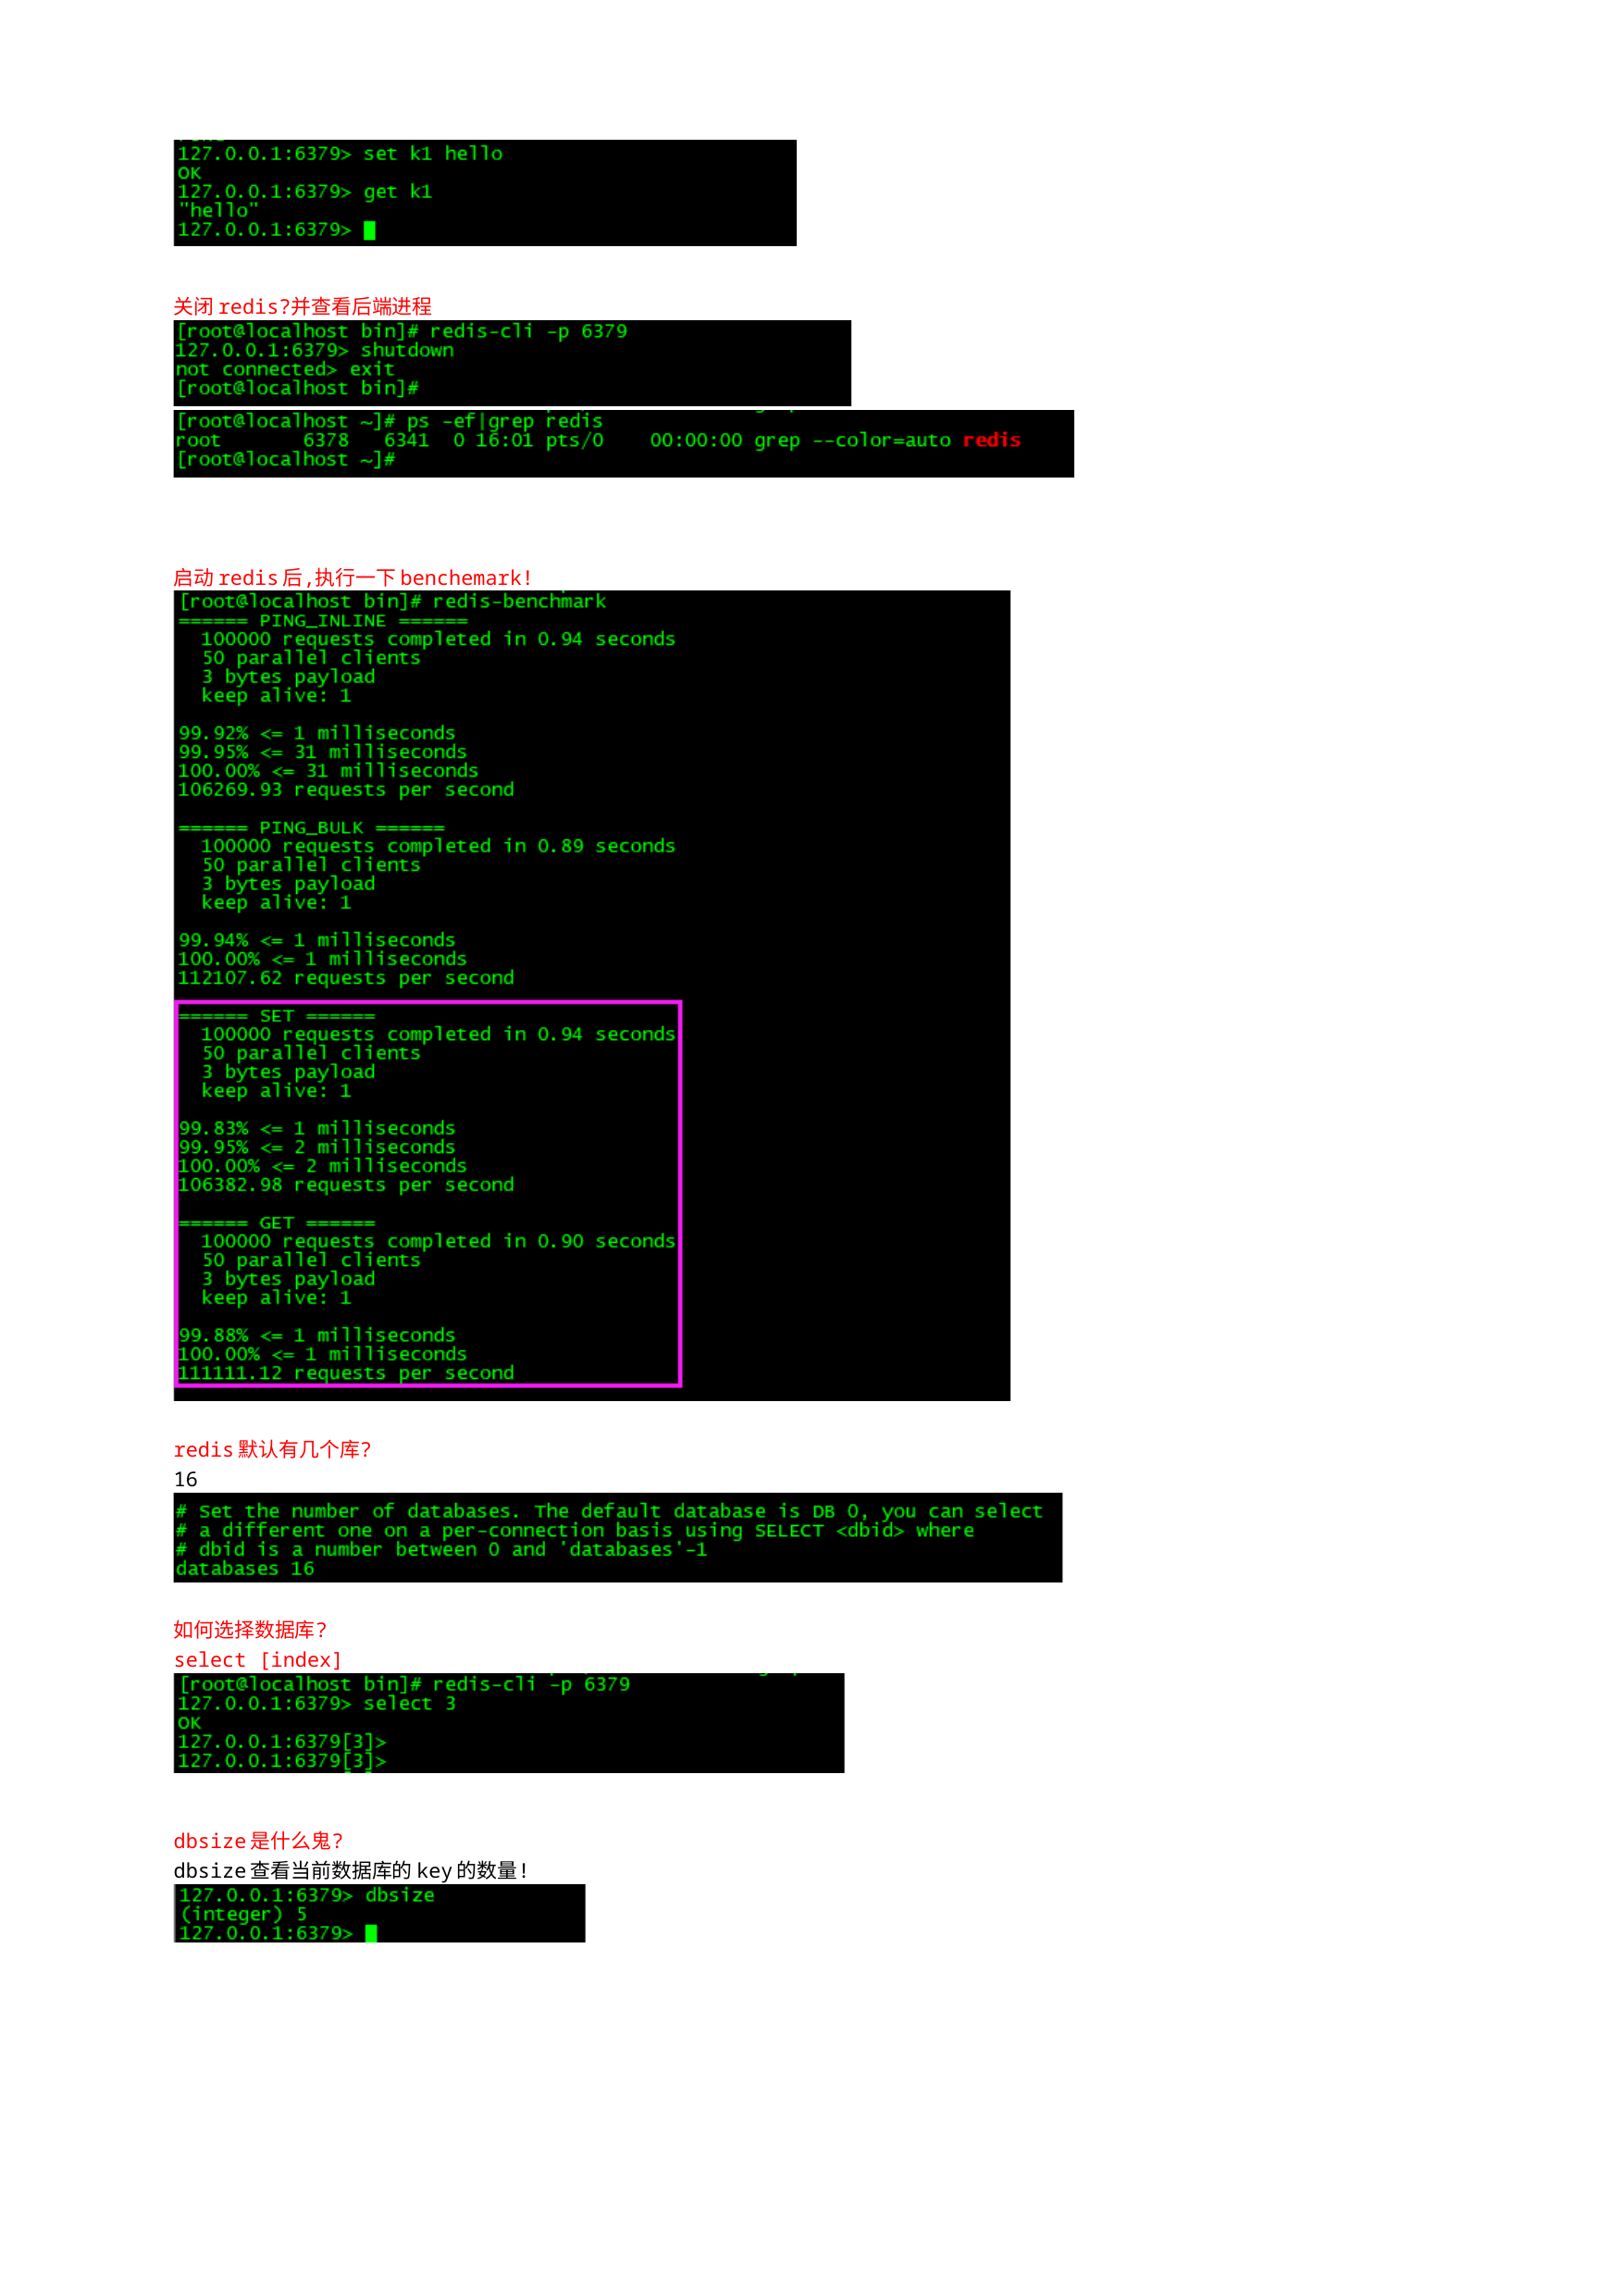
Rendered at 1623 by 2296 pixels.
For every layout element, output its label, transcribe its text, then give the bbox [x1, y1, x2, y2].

text 如何选择数据库? [173, 1614, 1449, 1644]
text 关闭redis?并查看后端进程 [173, 291, 1449, 320]
picture [173, 410, 1074, 478]
text dbsize查看当前数据库的key的数量! [173, 1855, 1449, 1884]
picture [173, 140, 797, 246]
picture [173, 1884, 586, 1942]
text 16 [173, 1463, 1449, 1494]
picture [173, 1493, 1063, 1582]
picture [173, 320, 852, 406]
text dbsize是什么鬼? [173, 1824, 1449, 1855]
text select [index] [173, 1644, 1449, 1674]
text 启动redis后,执行一下benchemark! [173, 561, 1449, 591]
picture [173, 1673, 845, 1773]
text redis默认有几个库? [173, 1433, 1449, 1463]
picture [173, 590, 1011, 1401]
